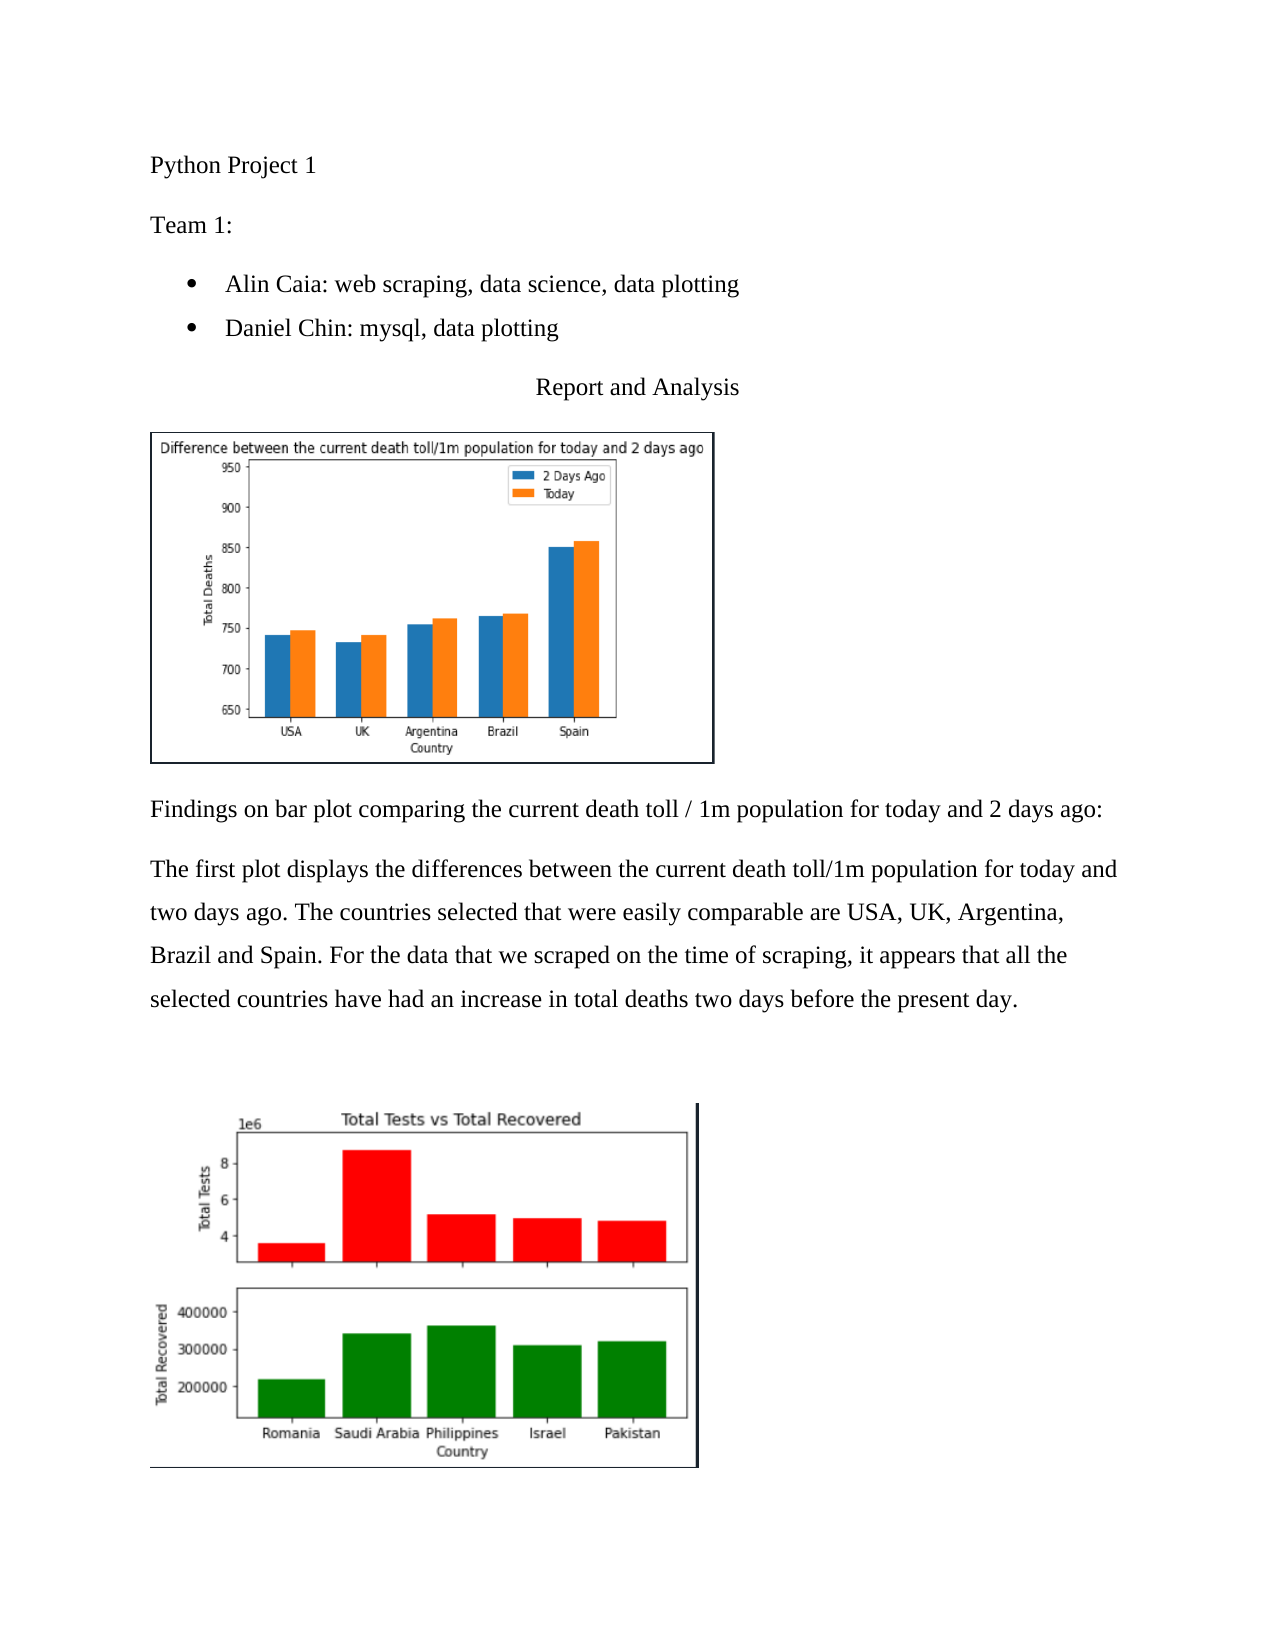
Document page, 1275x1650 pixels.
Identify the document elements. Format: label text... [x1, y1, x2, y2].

list Alin Caia: web scraping, data science, data plotting [187, 269, 1125, 298]
text Team 1: [150, 210, 1125, 238]
text Python Project 1 [150, 150, 1125, 179]
text The first plot displays the differences between the current death toll/1m population for today and two days ago. The countries selected that were easily comparable are USA, UK, Argentina, Brazil and Spain. For the data that we scraped on the time of scraping, it appears that all the selected countries have had an increase in total deaths two days before the present day. [150, 854, 1125, 1012]
list Daniel Chin: mysql, data plotting [187, 313, 1125, 341]
picture [150, 432, 715, 764]
text Findings on bar plot comparing the current death toll / 1m population for today and 2 days ago: [150, 794, 1125, 823]
picture [150, 1103, 699, 1468]
text Report and Analysis [150, 372, 1125, 401]
